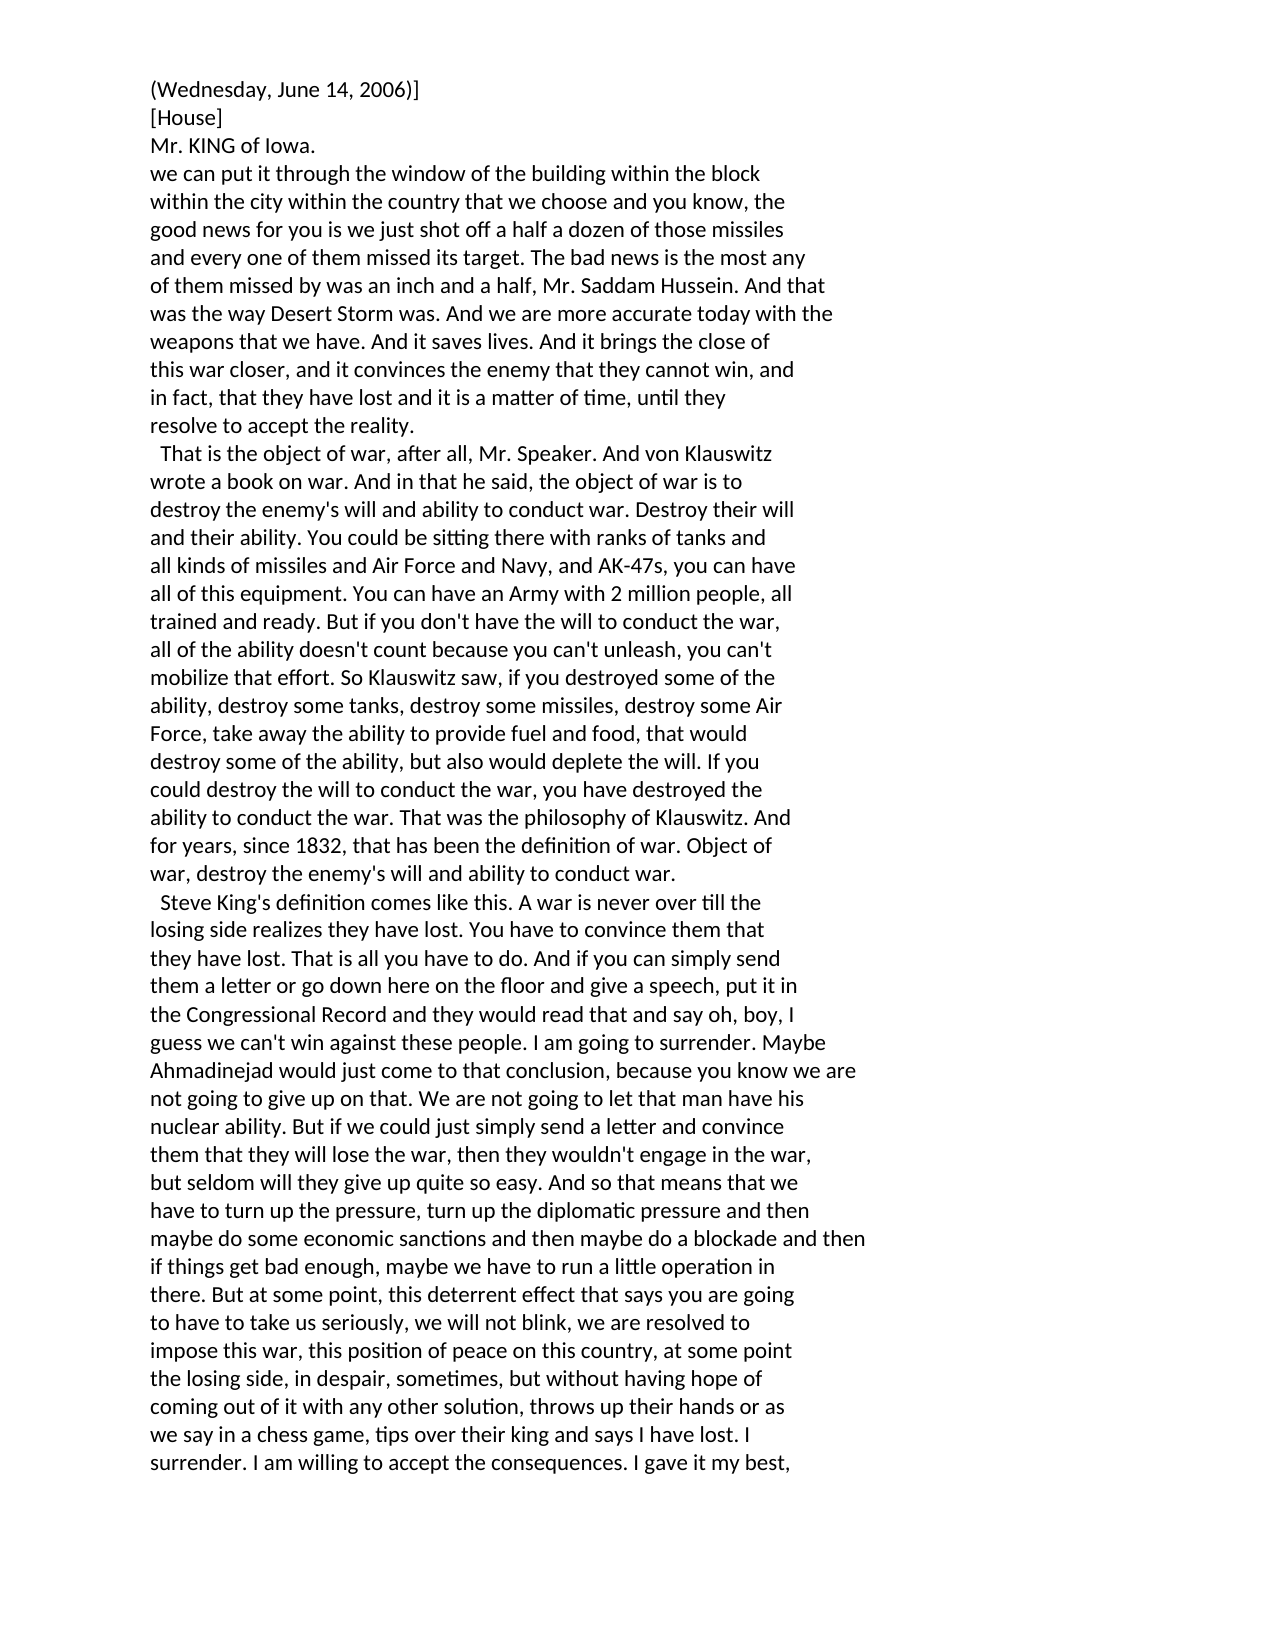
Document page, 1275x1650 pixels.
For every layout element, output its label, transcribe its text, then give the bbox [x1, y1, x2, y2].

text losing side realizes they have lost. You have to convince them that [150, 916, 1125, 944]
text guess we can't win against these people. I am going to surrender. Maybe [150, 1028, 1125, 1056]
text resolve to accept the reality. [150, 411, 1125, 439]
text there. But at some point, this deterrent effect that says you are going [150, 1280, 1125, 1308]
text war, destroy the enemy's will and ability to conduct war. [150, 859, 1125, 888]
text of them missed by was an inch and a half, Mr. Saddam Hussein. And that [150, 271, 1125, 299]
text mobilize that effort. So Klauswitz saw, if you destroyed some of the [150, 663, 1125, 691]
text Force, take away the ability to provide fuel and food, that would [150, 719, 1125, 747]
text wrote a book on war. And in that he said, the object of war is to [150, 467, 1125, 495]
text have to turn up the pressure, turn up the diplomatic pressure and then [150, 1196, 1125, 1224]
text surrender. I am willing to accept the consequences. I gave it my best, [150, 1448, 1125, 1476]
text we say in a chess game, tips over their king and says I have lost. I [150, 1420, 1125, 1448]
text ability, destroy some tanks, destroy some missiles, destroy some Air [150, 691, 1125, 719]
text all of this equipment. You can have an Army with 2 million people, all [150, 579, 1125, 607]
text for years, since 1832, that has been the definition of war. Object of [150, 832, 1125, 859]
text if things get bad enough, maybe we have to run a little operation in [150, 1252, 1125, 1280]
text That is the object of war, after all, Mr. Speaker. And von Klauswitz [150, 439, 1125, 467]
text they have lost. That is all you have to do. And if you can simply send [150, 944, 1125, 972]
text we can put it through the window of the building within the block [150, 159, 1125, 187]
text destroy the enemy's will and ability to conduct war. Destroy their will [150, 495, 1125, 523]
text weapons that we have. And it saves lives. And it brings the close of [150, 327, 1125, 355]
text all of the ability doesn't count because you can't unleash, you can't [150, 635, 1125, 663]
text but seldom will they give up quite so easy. And so that means that we [150, 1168, 1125, 1196]
text this war closer, and it convinces the enemy that they cannot win, and [150, 355, 1125, 383]
text destroy some of the ability, but also would deplete the will. If you [150, 747, 1125, 776]
text the losing side, in despair, sometimes, but without having hope of [150, 1364, 1125, 1392]
text Ahmadinejad would just come to that conclusion, because you know we are [150, 1056, 1125, 1084]
text within the city within the country that we choose and you know, the [150, 187, 1125, 215]
text impose this war, this position of peace on this country, at some point [150, 1336, 1125, 1364]
text the Congressional Record and they would read that and say oh, boy, I [150, 1000, 1125, 1028]
text all kinds of missiles and Air Force and Navy, and AK-47s, you can have [150, 551, 1125, 579]
text Steve King's definition comes like this. A war is never over till the [150, 888, 1125, 916]
text trained and ready. But if you don't have the will to conduct the war, [150, 607, 1125, 635]
text coming out of it with any other solution, throws up their hands or as [150, 1392, 1125, 1420]
text them that they will lose the war, then they wouldn't engage in the war, [150, 1140, 1125, 1168]
text good news for you is we just shot off a half a dozen of those missiles [150, 215, 1125, 243]
text could destroy the will to conduct the war, you have destroyed the [150, 776, 1125, 803]
text in fact, that they have lost and it is a matter of time, until they [150, 383, 1125, 411]
text to have to take us seriously, we will not blink, we are resolved to [150, 1308, 1125, 1336]
text and their ability. You could be sitting there with ranks of tanks and [150, 523, 1125, 551]
text not going to give up on that. We are not going to let that man have his [150, 1084, 1125, 1112]
text ability to conduct the war. That was the philosophy of Klauswitz. And [150, 803, 1125, 832]
text maybe do some economic sanctions and then maybe do a blockade and then [150, 1224, 1125, 1252]
text was the way Desert Storm was. And we are more accurate today with the [150, 299, 1125, 327]
text and every one of them missed its target. The bad news is the most any [150, 243, 1125, 271]
text them a letter or go down here on the floor and give a speech, put it in [150, 972, 1125, 1000]
text nuclear ability. But if we could just simply send a letter and convince [150, 1112, 1125, 1140]
